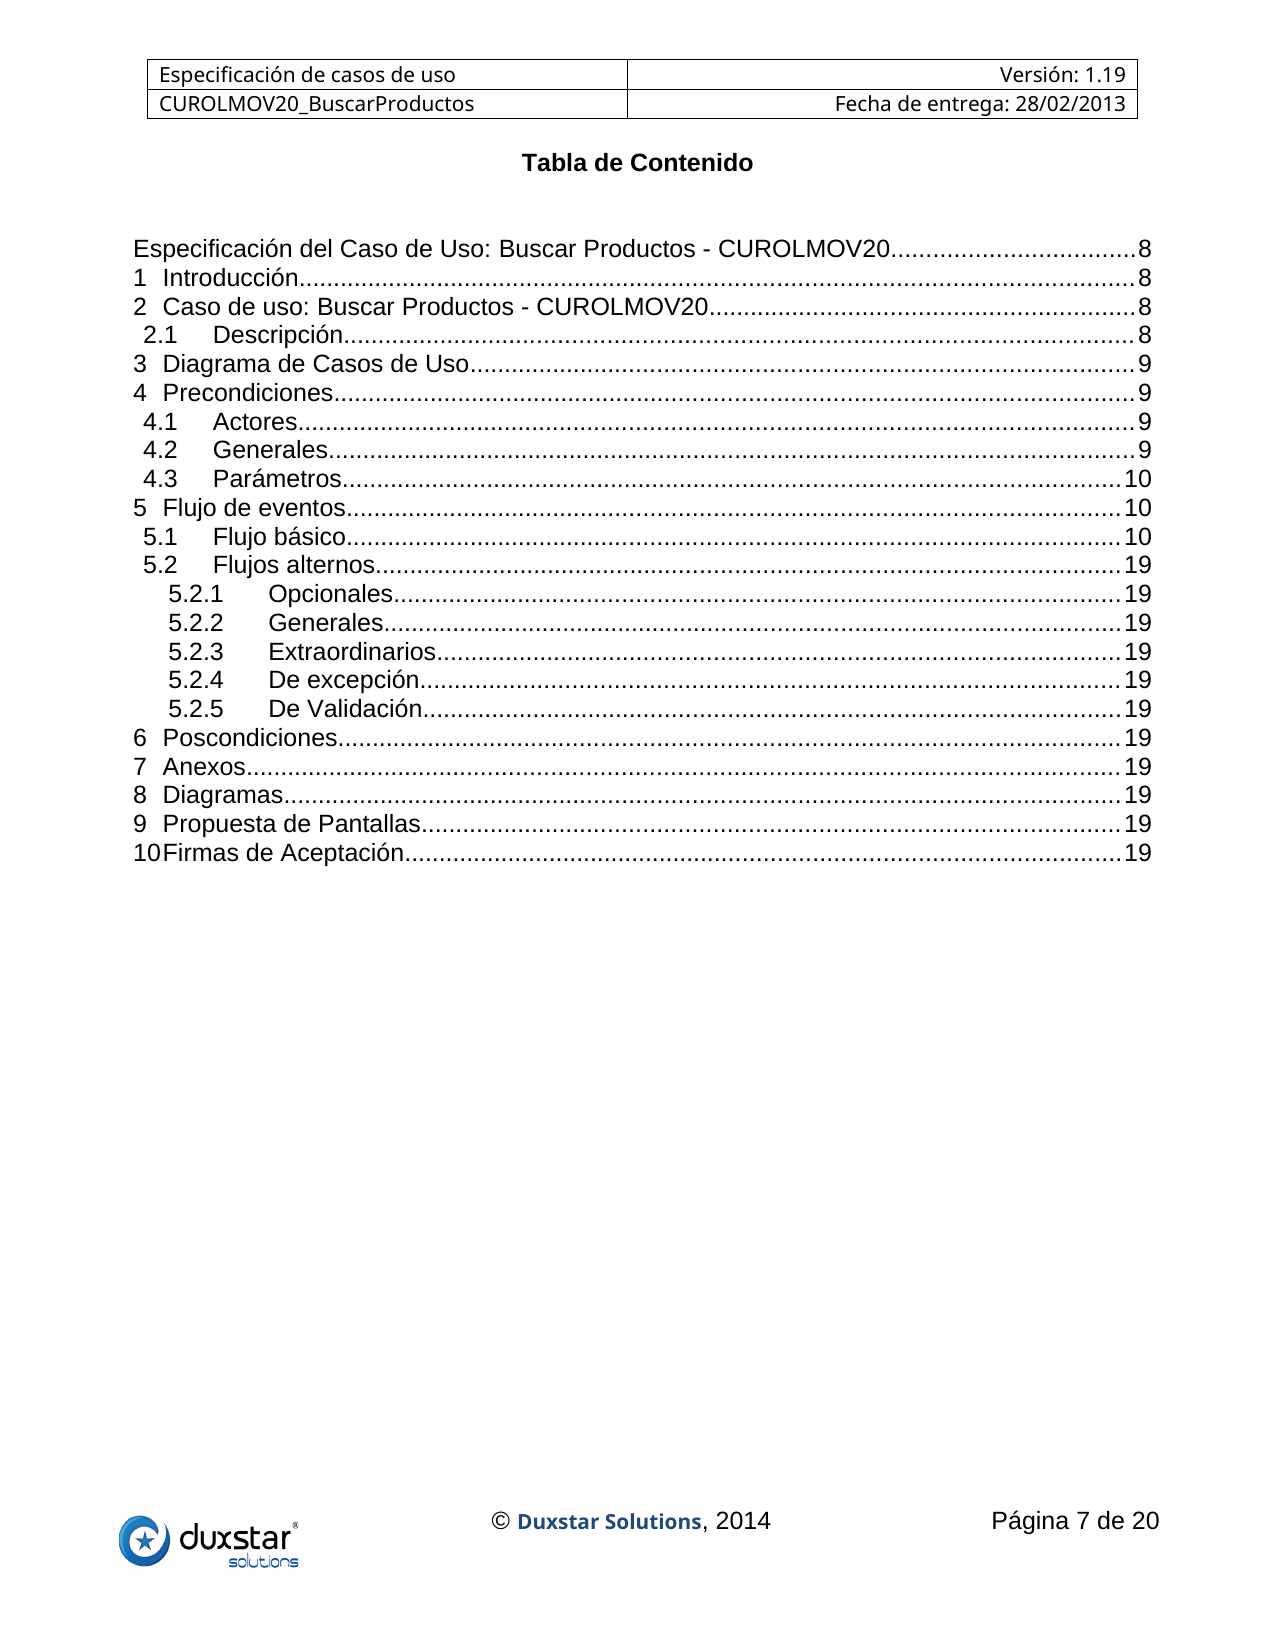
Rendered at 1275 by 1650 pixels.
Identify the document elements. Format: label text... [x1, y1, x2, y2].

text 5.2.4 De excepción 19 [168, 665, 1157, 694]
text 5.2 Flujos alternos 19 [143, 550, 1157, 579]
text 5.2.2 Generales 19 [168, 608, 1157, 637]
text 5 Flujo de eventos 10 [133, 493, 1157, 522]
text 8 Diagramas 19 [133, 780, 1157, 809]
picture [118, 1506, 299, 1571]
text 6 Poscondiciones 19 [133, 723, 1157, 752]
text 3 Diagrama de Casos de Uso 9 [133, 349, 1157, 378]
text 4 Precondiciones 9 [133, 378, 1157, 407]
text 5.2.3 Extraordinarios 19 [168, 637, 1157, 665]
text 9 Propuesta de Pantallas 19 [133, 809, 1157, 838]
text 4.1 Actores 9 [143, 407, 1157, 435]
text 10 Firmas de Aceptación 19 [133, 838, 1157, 867]
text 5.2.1 Opcionales 19 [168, 579, 1157, 608]
title Tabla de Contenido [118, 148, 1157, 177]
text 1 Introducción 8 [133, 263, 1157, 292]
text 5.2.5 De Validación 19 [168, 694, 1157, 723]
text 2 Caso de uso: Buscar Productos - CUROLMOV20 8 [133, 292, 1157, 320]
text 7 Anexos 19 [133, 752, 1157, 780]
text 2.1 Descripción 8 [143, 320, 1157, 349]
text 5.1 Flujo básico 10 [143, 522, 1157, 550]
text 4.2 Generales 9 [143, 435, 1157, 464]
text Especificación del Caso de Uso: Buscar Productos - CUROLMOV20 8 [133, 234, 1157, 263]
text 4.3 Parámetros 10 [143, 464, 1157, 493]
